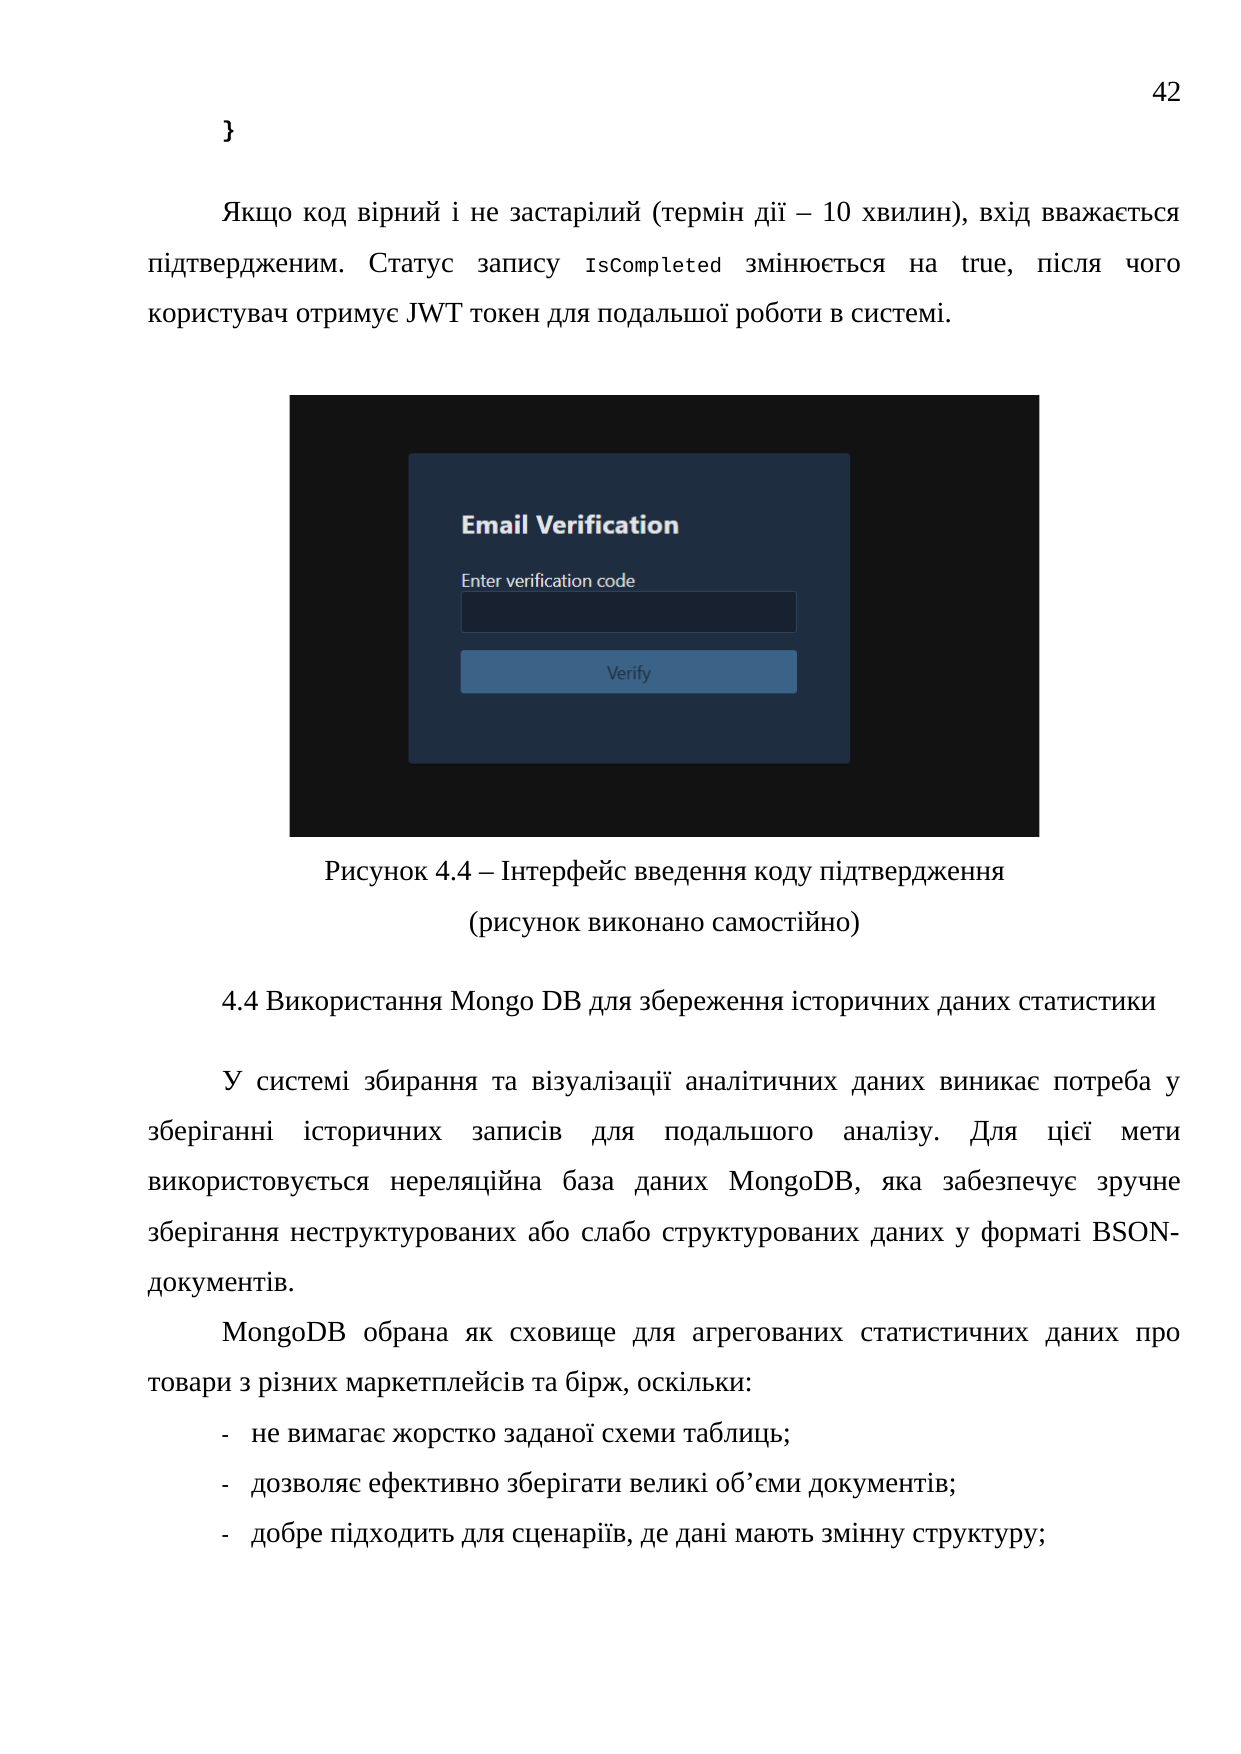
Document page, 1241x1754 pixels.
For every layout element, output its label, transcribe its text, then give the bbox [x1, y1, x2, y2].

subtitle Використання Mongo DB для збереження історичних даних статистики [222, 983, 1181, 1017]
text Якщо код вірний і не застарілий (термін дії – 10 хвилин), вхід вважається підтвердженим. Статус запису IsCompleted змінюється на true, після чого користувач отримує JWT токен для подальшої роботи в системі. [148, 194, 1181, 328]
text не вимагає жорстко заданої схеми таблиць; [222, 1415, 1181, 1448]
text добре підходить для сценаріїв, де дані мають змінну структуру; [222, 1516, 1181, 1549]
text У системі збирання та візуалізації аналітичних даних виникає потреба у зберіганні історичних записів для подальшого аналізу. Для цієї мети використовується нереляційна база даних MongoDB, яка забезпечує зручне зберігання неструктурованих або слабо структурованих даних у форматі BSON-документів. [148, 1063, 1181, 1297]
picture [289, 395, 1040, 837]
text Рисунок 4.4 – Інтерфейс введення коду підтвердження (рисунок виконано самостійно) [148, 853, 1181, 937]
text MongoDB обрана як сховище для агрегованих статистичних даних про товари з різних маркетплейсів та бірж, оскільки: [148, 1314, 1181, 1398]
text } [148, 118, 1181, 144]
text дозволяє ефективно зберігати великі об’єми документів; [222, 1465, 1181, 1499]
